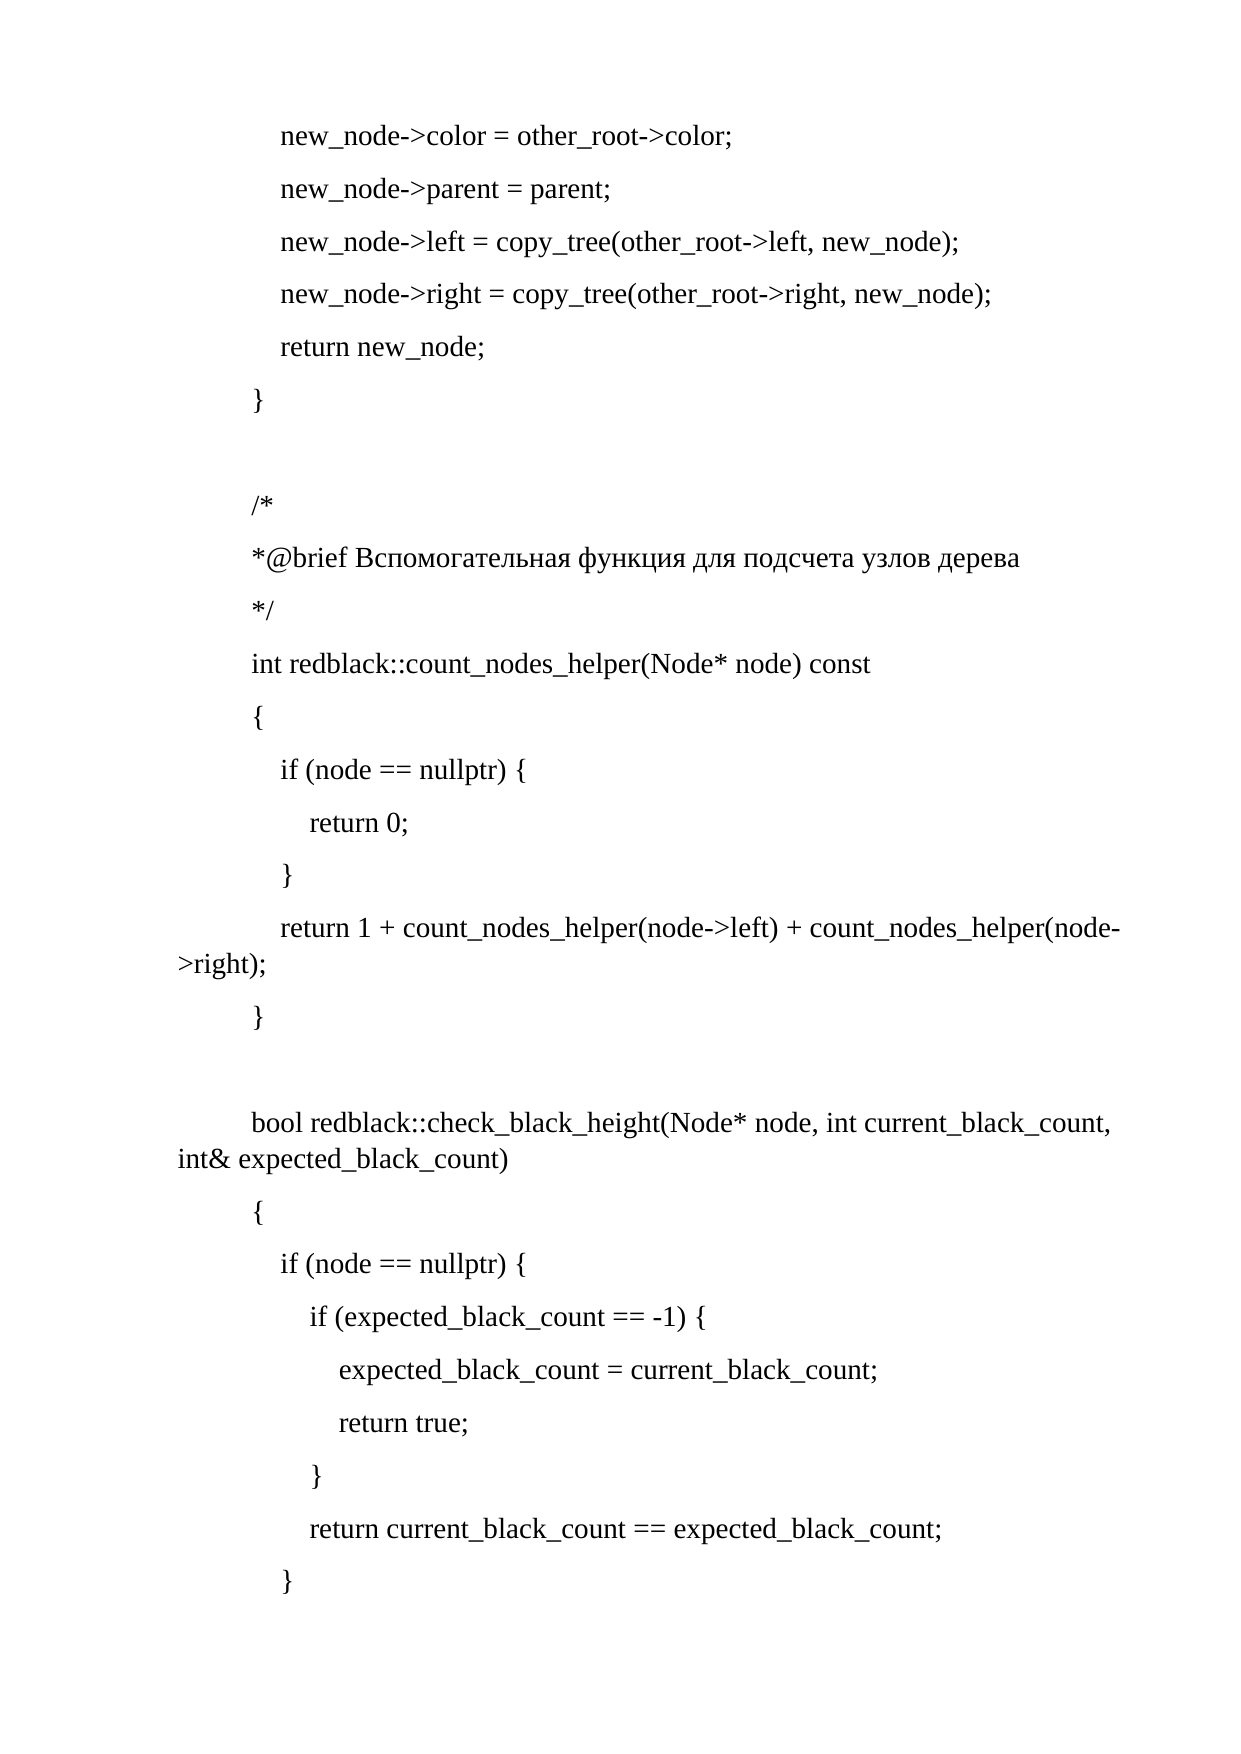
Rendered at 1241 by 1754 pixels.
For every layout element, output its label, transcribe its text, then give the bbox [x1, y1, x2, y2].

text if (node == nullptr) { [177, 1247, 1152, 1280]
text return 1 + count_nodes_helper(node->left) + count_nodes_helper(node->right); [177, 910, 1152, 980]
text new_node->left = copy_tree(other_root->left, new_node); [177, 224, 1152, 257]
text return 0; [177, 805, 1152, 838]
text /* [177, 488, 1152, 521]
text bool redblack::check_black_height(Node* node, int current_black_count, int& expected_black_count) [177, 1105, 1152, 1174]
text if (node == nullptr) { [177, 752, 1152, 785]
text return true; [177, 1405, 1152, 1439]
text *@brief Вспомогательная функция для подсчета узлов дерева [177, 541, 1152, 574]
text */ [177, 593, 1152, 627]
text return current_black_count == expected_black_count; [177, 1511, 1152, 1544]
text } [177, 999, 1152, 1033]
text new_node->color = other_root->color; [177, 118, 1152, 152]
text if (expected_black_count == -1) { [177, 1299, 1152, 1333]
text expected_black_count = current_black_count; [177, 1352, 1152, 1386]
text new_node->parent = parent; [177, 171, 1152, 204]
text new_node->right = copy_tree(other_root->right, new_node); [177, 277, 1152, 310]
text } [177, 1563, 1152, 1597]
text return new_node; [177, 329, 1152, 363]
text { [177, 699, 1152, 733]
text int redblack::count_nodes_helper(Node* node) const [177, 646, 1152, 680]
text { [177, 1194, 1152, 1227]
text } [177, 382, 1152, 416]
text } [177, 857, 1152, 891]
text } [177, 1458, 1152, 1491]
